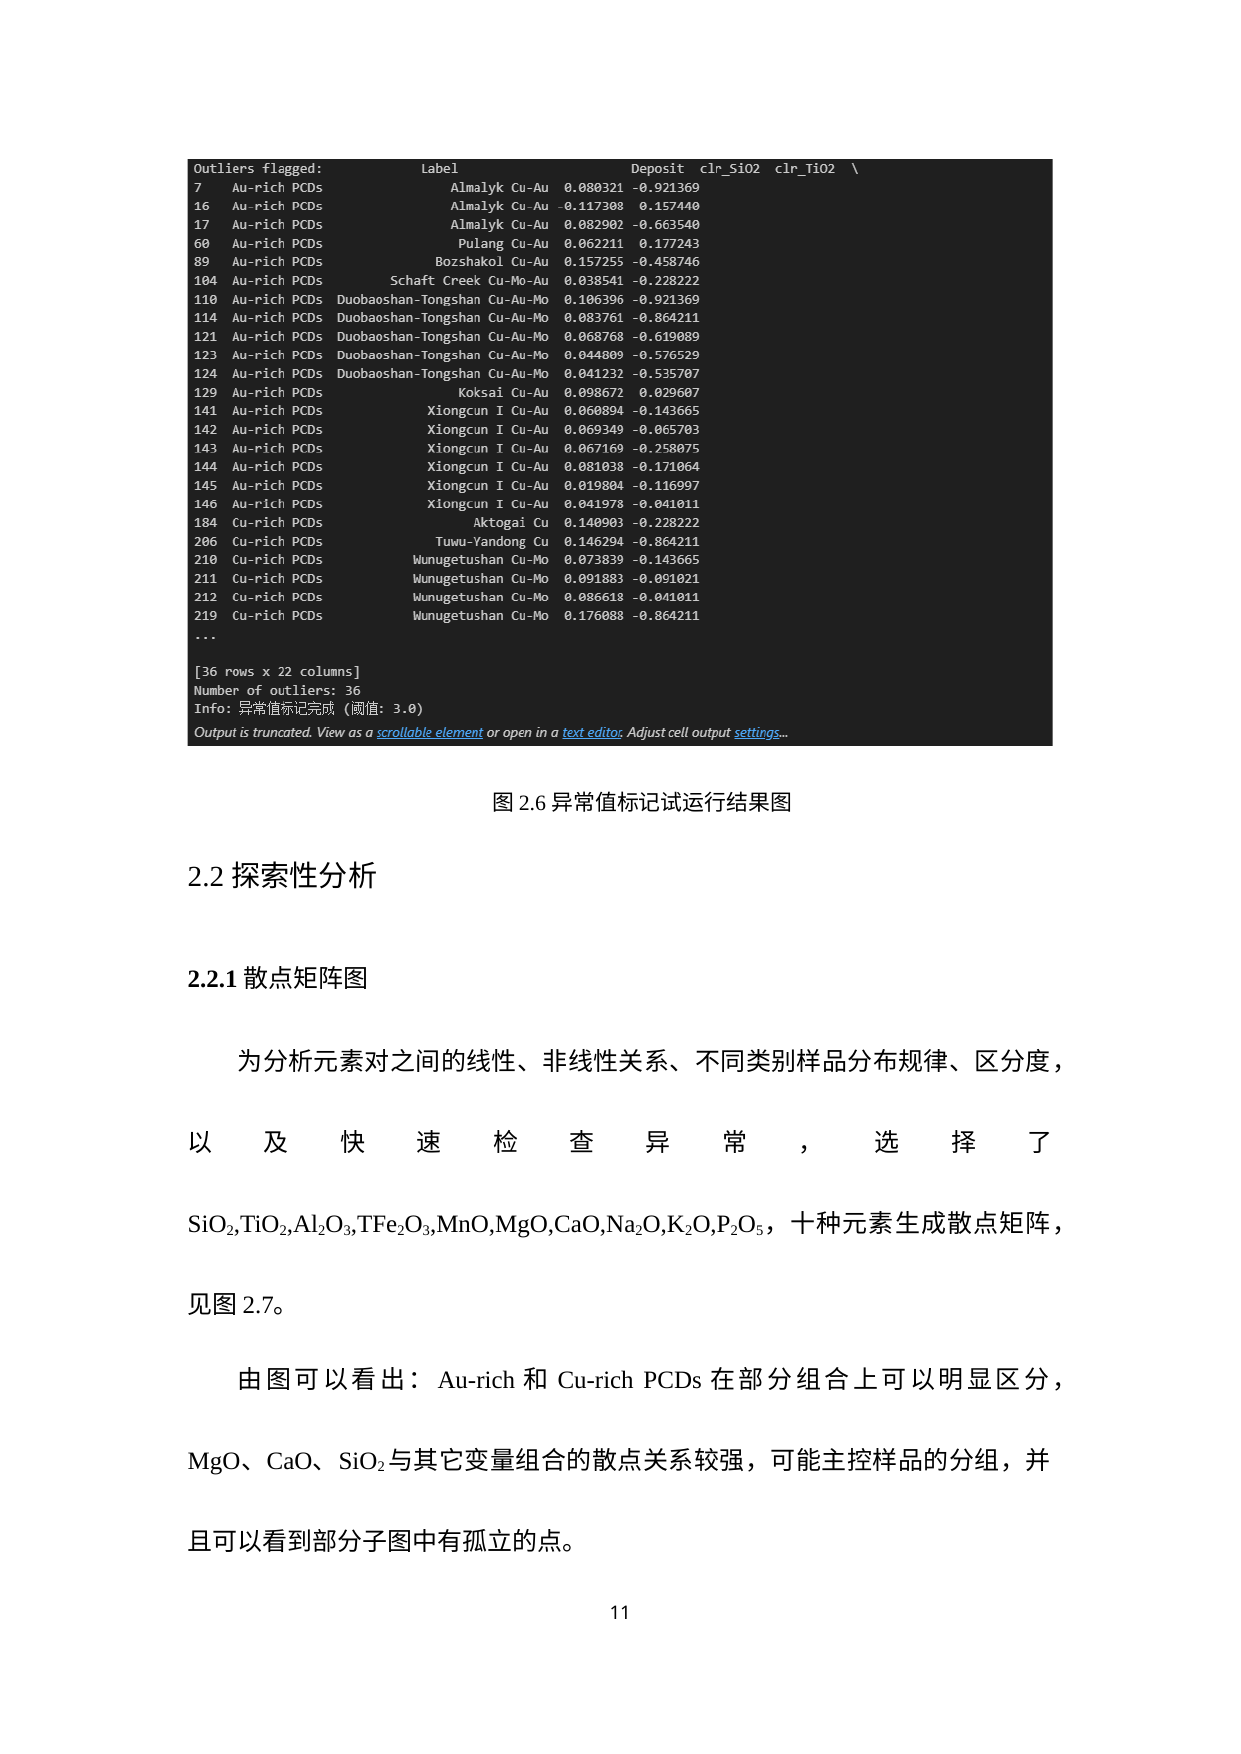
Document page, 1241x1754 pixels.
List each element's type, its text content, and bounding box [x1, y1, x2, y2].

text 为分析元素对之间的线性、非线性关系、不同类别样品分布规律、区分度，以及快速检查异常，选择了SiO2,TiO2,Al2O3,TFe2O3,MnO,MgO,CaO,Na2O,K2O,P2O5，十种元素生成散点矩阵，见图2.7。 [187, 1027, 1053, 1336]
text 图2.6 异常值标记试运行结果图 [187, 785, 1053, 817]
text 2.2 探索性分析 [187, 841, 1053, 906]
text 由图可以看出：Au-rich和Cu-rich PCDs在部分组合上可以明显区分，MgO、CaO、SiO2与其它变量组合的散点关系较强，可能主控样品的分组，并且可以看到部分子图中有孤立的点。 [187, 1345, 1053, 1572]
text 2.2.1 散点矩阵图 [187, 944, 1053, 1009]
picture [187, 159, 1053, 746]
